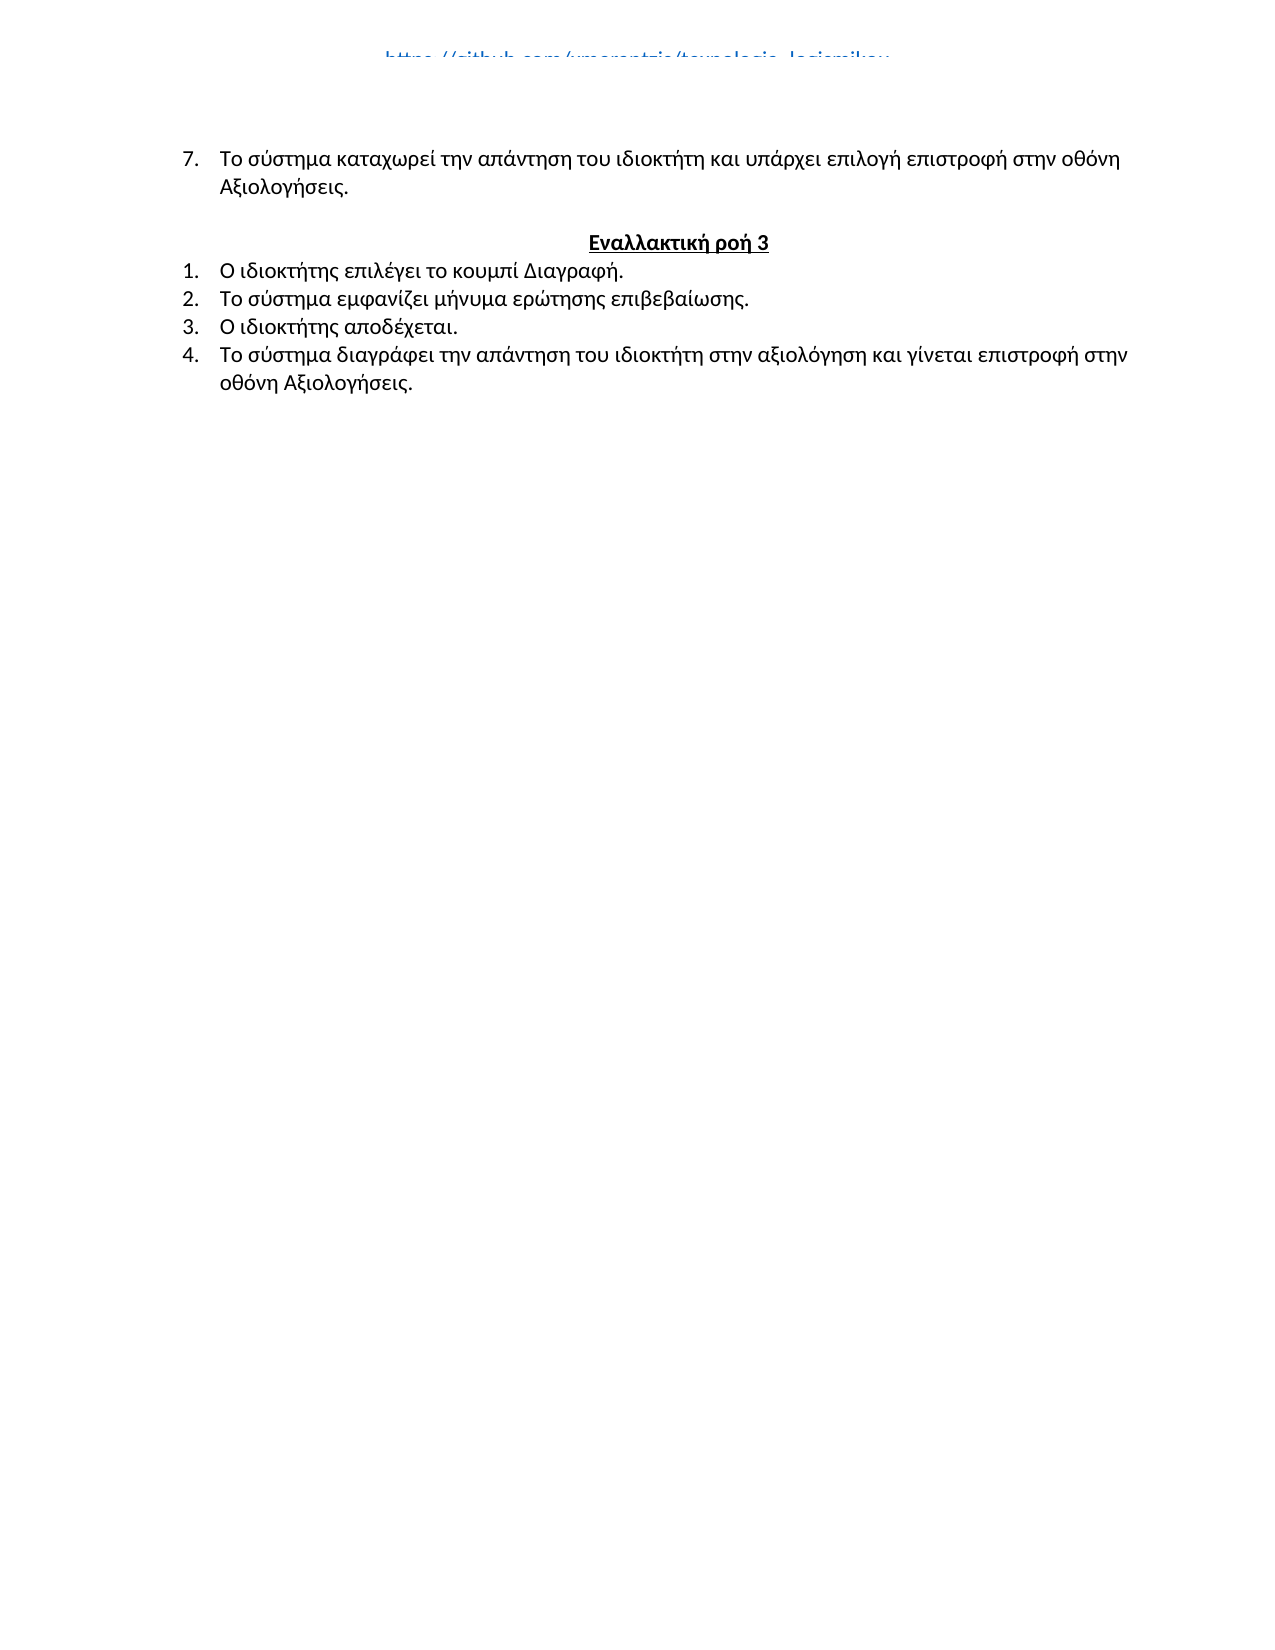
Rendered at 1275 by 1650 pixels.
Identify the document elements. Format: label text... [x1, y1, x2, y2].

list Το σύστημα καταχωρεί την απάντηση του ιδιοκτήτη και υπάρχει επιλογή επιστροφή στην οθόνη Αξιολογήσεις. [182, 144, 1137, 200]
list Το σύστημα διαγράφει την απάντηση του ιδιοκτήτη στην αξιολόγηση και γίνεται επιστροφή στην οθόνη Αξιολογήσεις. [182, 340, 1137, 396]
list Το σύστημα εμφανίζει μήνυμα ερώτησης επιβεβαίωσης. [182, 284, 1137, 312]
list Ο ιδιοκτήτης επιλέγει το κουμπί Διαγραφή. [182, 256, 1137, 284]
list Εναλλακτική ροή 3 [219, 228, 1137, 256]
list Ο ιδιοκτήτης αποδέχεται. [182, 312, 1137, 340]
